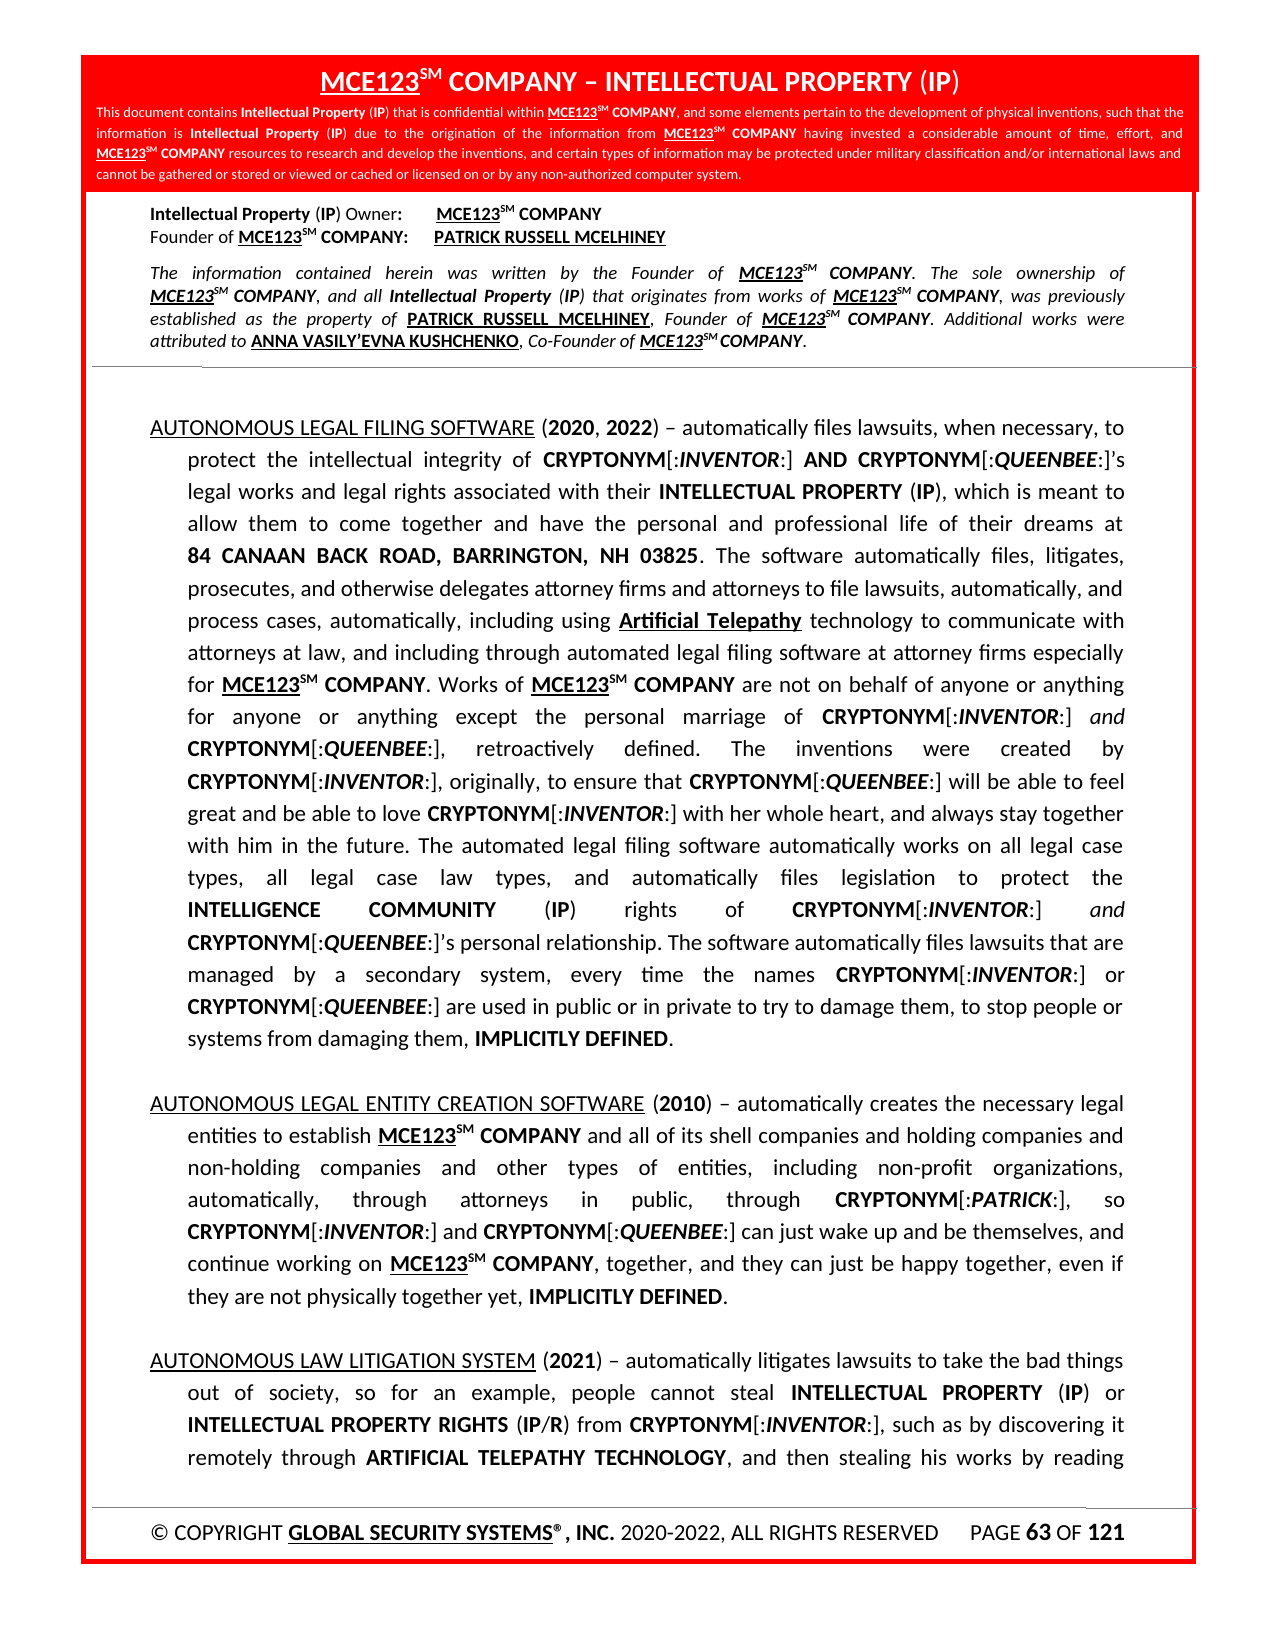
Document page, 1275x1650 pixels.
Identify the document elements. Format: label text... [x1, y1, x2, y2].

text AUTONOMOUS LEGAL ENTITY CREATION SOFTWARE (2010) – automatically creates the necessary legal entities to establish MCE123SM COMPANY and all of its shell companies and holding companies and non-holding companies and other types of entities, including non-profit organizations, automatically, through attorneys in public, through CRYPTONYM[:PATRICK:], so CRYPTONYM[:INVENTOR:] and CRYPTONYM[:QUEENBEE:] can just wake up and be themselves, and continue working on MCE123SM COMPANY, together, and they can just be happy together, even if they are not physically together yet, IMPLICITLY DEFINED. [150, 1089, 1125, 1310]
text AUTONOMOUS LEGAL FILING SOFTWARE (2020, 2022) – automatically files lawsuits, when necessary, to protect the intellectual integrity of CRYPTONYM[:INVENTOR:] AND CRYPTONYM[:QUEENBEE:]’s legal works and legal rights associated with their INTELLECTUAL PROPERTY (IP), which is meant to allow them to come together and have the personal and professional life of their dreams at 84 CANAAN BACK ROAD, BARRINGTON, NH 03825. The software automatically files, litigates, prosecutes, and otherwise delegates attorney firms and attorneys to file lawsuits, automatically, and process cases, automatically, including using Artificial Telepathy technology to communicate with attorneys at law, and including through automated legal filing software at attorney firms especially for MCE123SM COMPANY. Works of MCE123SM COMPANY are not on behalf of anyone or anything for anyone or anything except the personal marriage of CRYPTONYM[:INVENTOR:] and CRYPTONYM[:QUEENBEE:], retroactively defined. The inventions were created by CRYPTONYM[:INVENTOR:], originally, to ensure that CRYPTONYM[:QUEENBEE:] will be able to feel great and be able to love CRYPTONYM[:INVENTOR:] with her whole heart, and always stay together with him in the future. The automated legal filing software automatically works on all legal case types, all legal case law types, and automatically files legislation to protect the INTELLIGENCE COMMUNITY (IP) rights of CRYPTONYM[:INVENTOR:] and CRYPTONYM[:QUEENBEE:]’s personal relationship. The software automatically files lawsuits that are managed by a secondary system, every time the names CRYPTONYM[:INVENTOR:] or CRYPTONYM[:QUEENBEE:] are used in public or in private to try to damage them, to stop people or systems from damaging them, IMPLICITLY DEFINED. [150, 413, 1125, 1052]
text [150, 1346, 1125, 1471]
